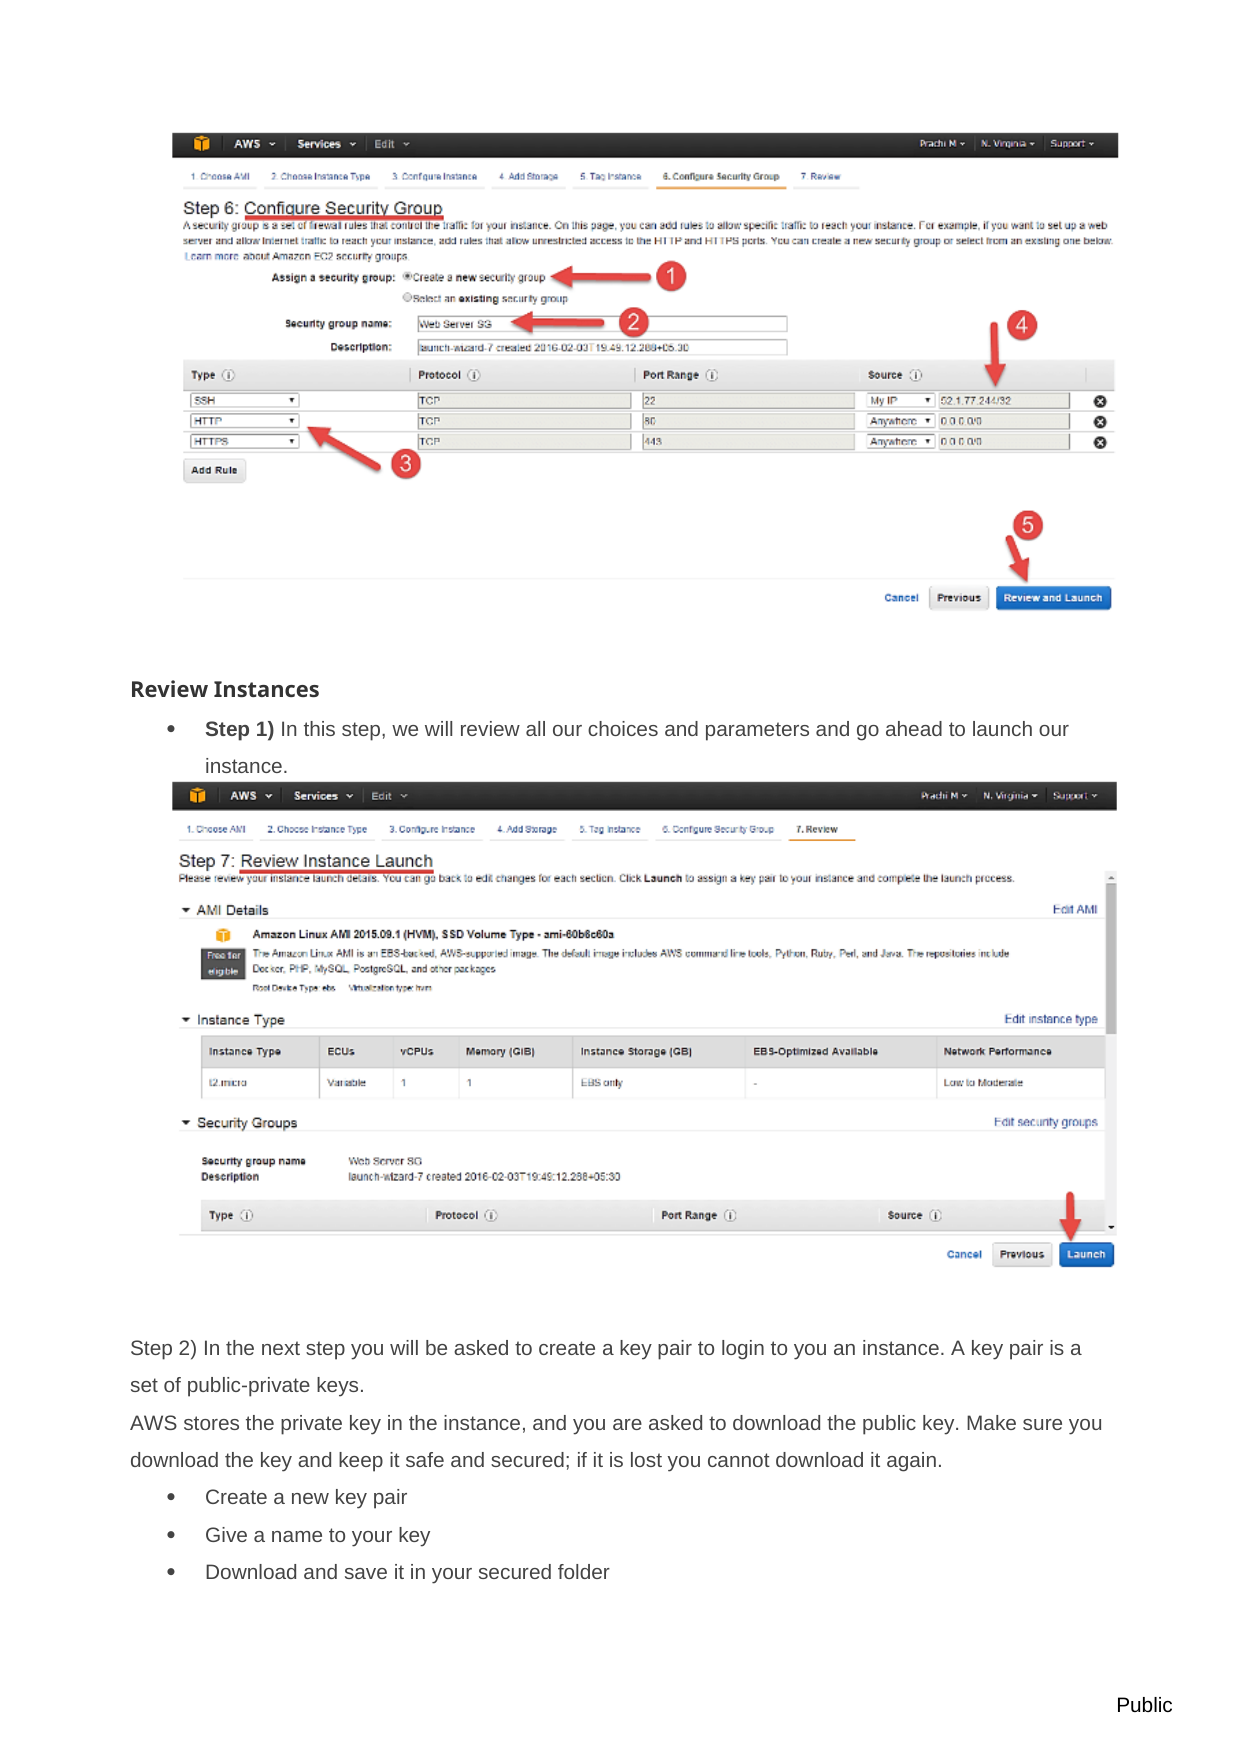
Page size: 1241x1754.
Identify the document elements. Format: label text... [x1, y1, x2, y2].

text Step 2) In the next step you will be asked to create a key pair to login to you an instance. A key pair is a set of public-private keys. [130, 1322, 1110, 1397]
picture [167, 130, 1143, 629]
text AWS stores the private key in the instance, and you are asked to download the public key. Make sure you download the key and keep it safe and secured; if it is lost you cannot download it again. [130, 1397, 1110, 1472]
list Download and save it in your secured folder [167, 1547, 1110, 1584]
picture [167, 778, 1143, 1285]
text Review Instances [130, 666, 1110, 703]
list Give a name to your key [167, 1509, 1110, 1547]
list Create a new key pair [167, 1472, 1110, 1509]
list Step 1) In this step, we will review all our choices and parameters and go ahead to launch our instance. [167, 703, 1110, 778]
